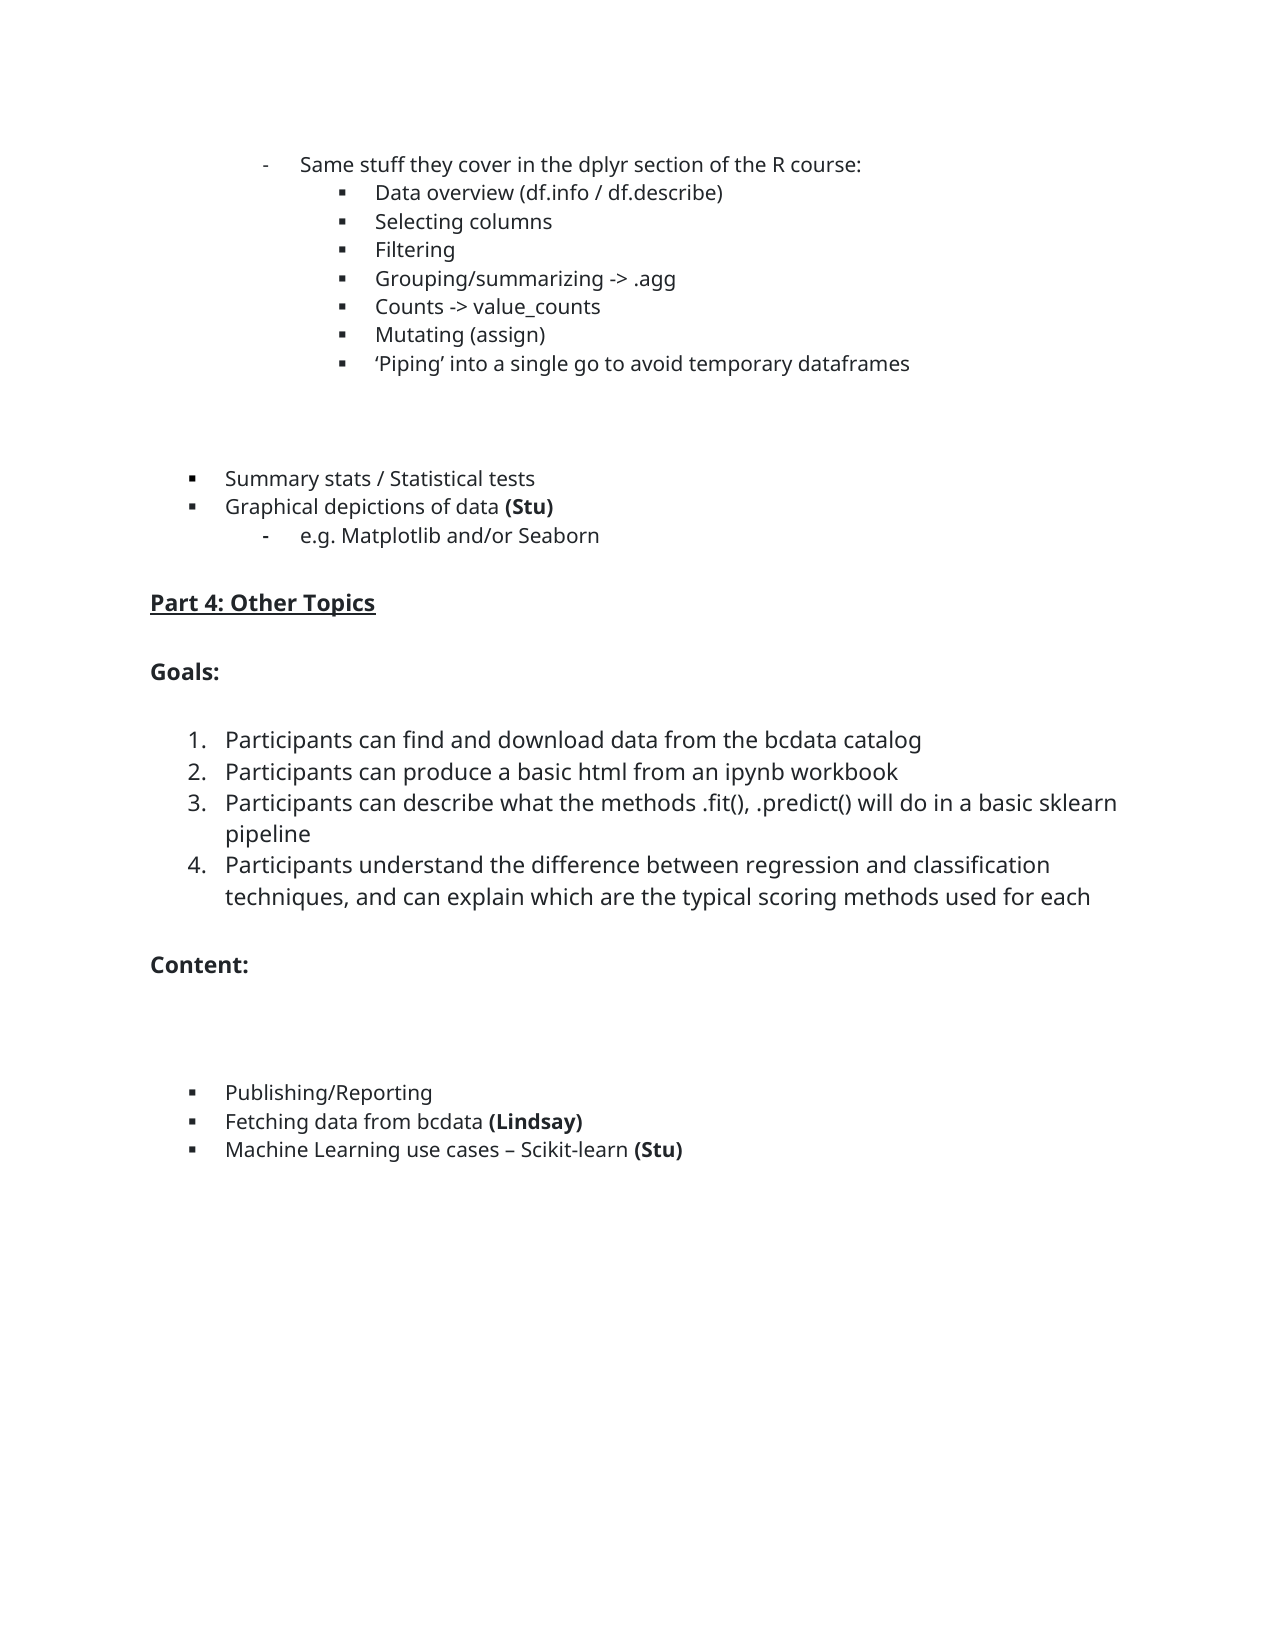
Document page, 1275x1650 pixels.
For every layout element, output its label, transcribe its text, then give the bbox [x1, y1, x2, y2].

list Participants can describe what the methods .fit(), .predict() will do in a basic sklearn pipeline [187, 787, 1125, 849]
list Counts -> value_counts [337, 292, 1125, 321]
list Publishing/Reporting [187, 1078, 1125, 1107]
list Participants can produce a basic html from an ipynb workbook [187, 755, 1125, 787]
list e.g. Matplotlib and/or Seaborn [262, 521, 1125, 549]
list Data overview (df.info / df.describe) [337, 178, 1125, 207]
list ‘Piping’ into a single go to avoid temporary dataframes [337, 349, 1125, 377]
text Goals: [150, 655, 1125, 687]
list Filtering [337, 235, 1125, 264]
list Graphical depictions of data (Stu) [187, 492, 1125, 521]
list Selecting columns [337, 207, 1125, 235]
list Participants can find and download data from the bcdata catalog [187, 724, 1125, 755]
list Mutating (assign) [337, 321, 1125, 349]
text Content: [150, 949, 1125, 980]
list Participants understand the difference between regression and classification techniques, and can explain which are the typical scoring methods used for each [187, 849, 1125, 912]
list Machine Learning use cases – Scikit-learn (Stu) [187, 1135, 1125, 1164]
list Summary stats / Statistical tests [187, 464, 1125, 492]
text Part 4: Other Topics [150, 587, 1125, 618]
list Grouping/summarizing -> .agg [337, 264, 1125, 292]
list Same stuff they cover in the dplyr section of the R course: [262, 150, 1125, 178]
list Fetching data from bcdata (Lindsay) [187, 1107, 1125, 1135]
